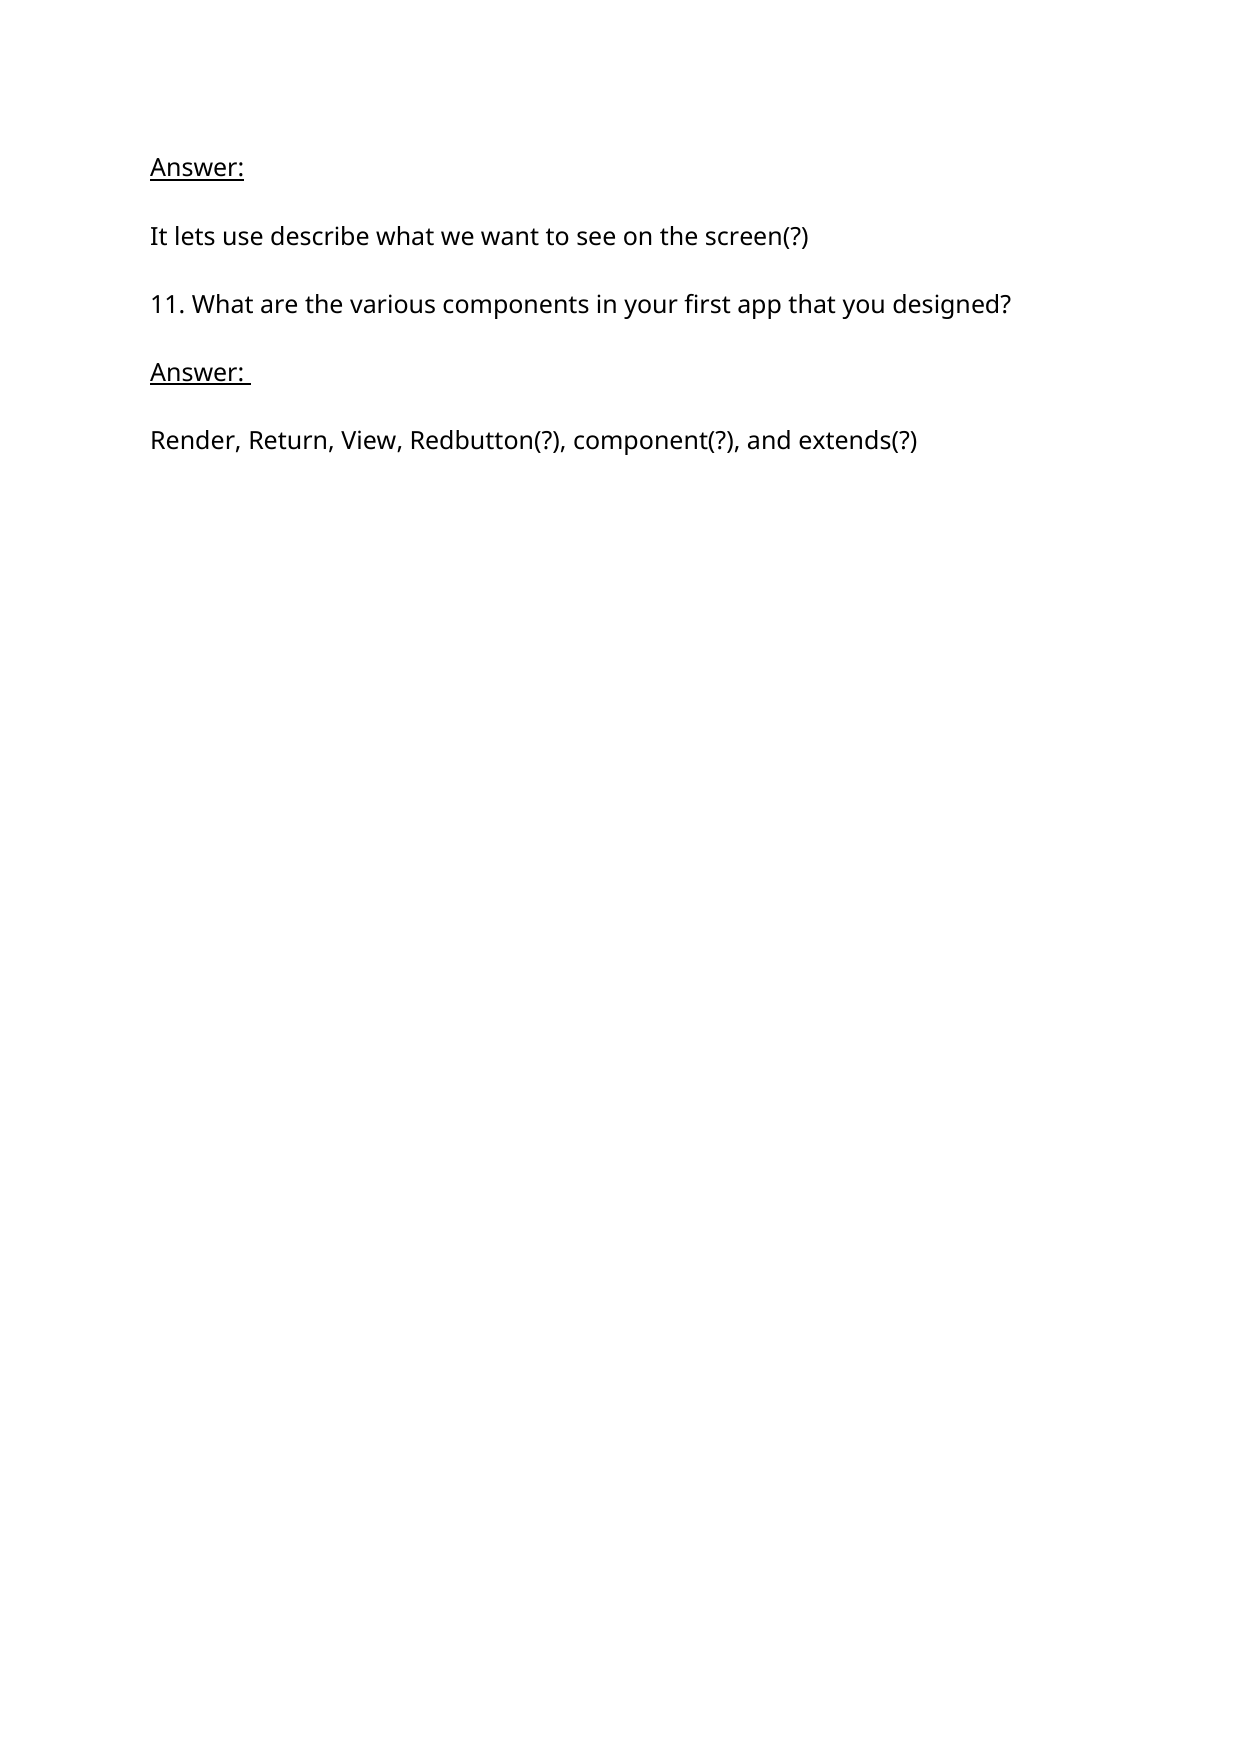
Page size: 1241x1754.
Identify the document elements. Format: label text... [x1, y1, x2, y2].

text It lets use describe what we want to see on the screen(?) [150, 218, 1090, 252]
text Render, Return, View, Redbutton(?), component(?), and extends(?) [150, 422, 1090, 457]
text Answer: [150, 354, 1090, 388]
text Answer: [150, 150, 1090, 184]
text 11. What are the various components in your first app that you designed? [150, 286, 1090, 320]
